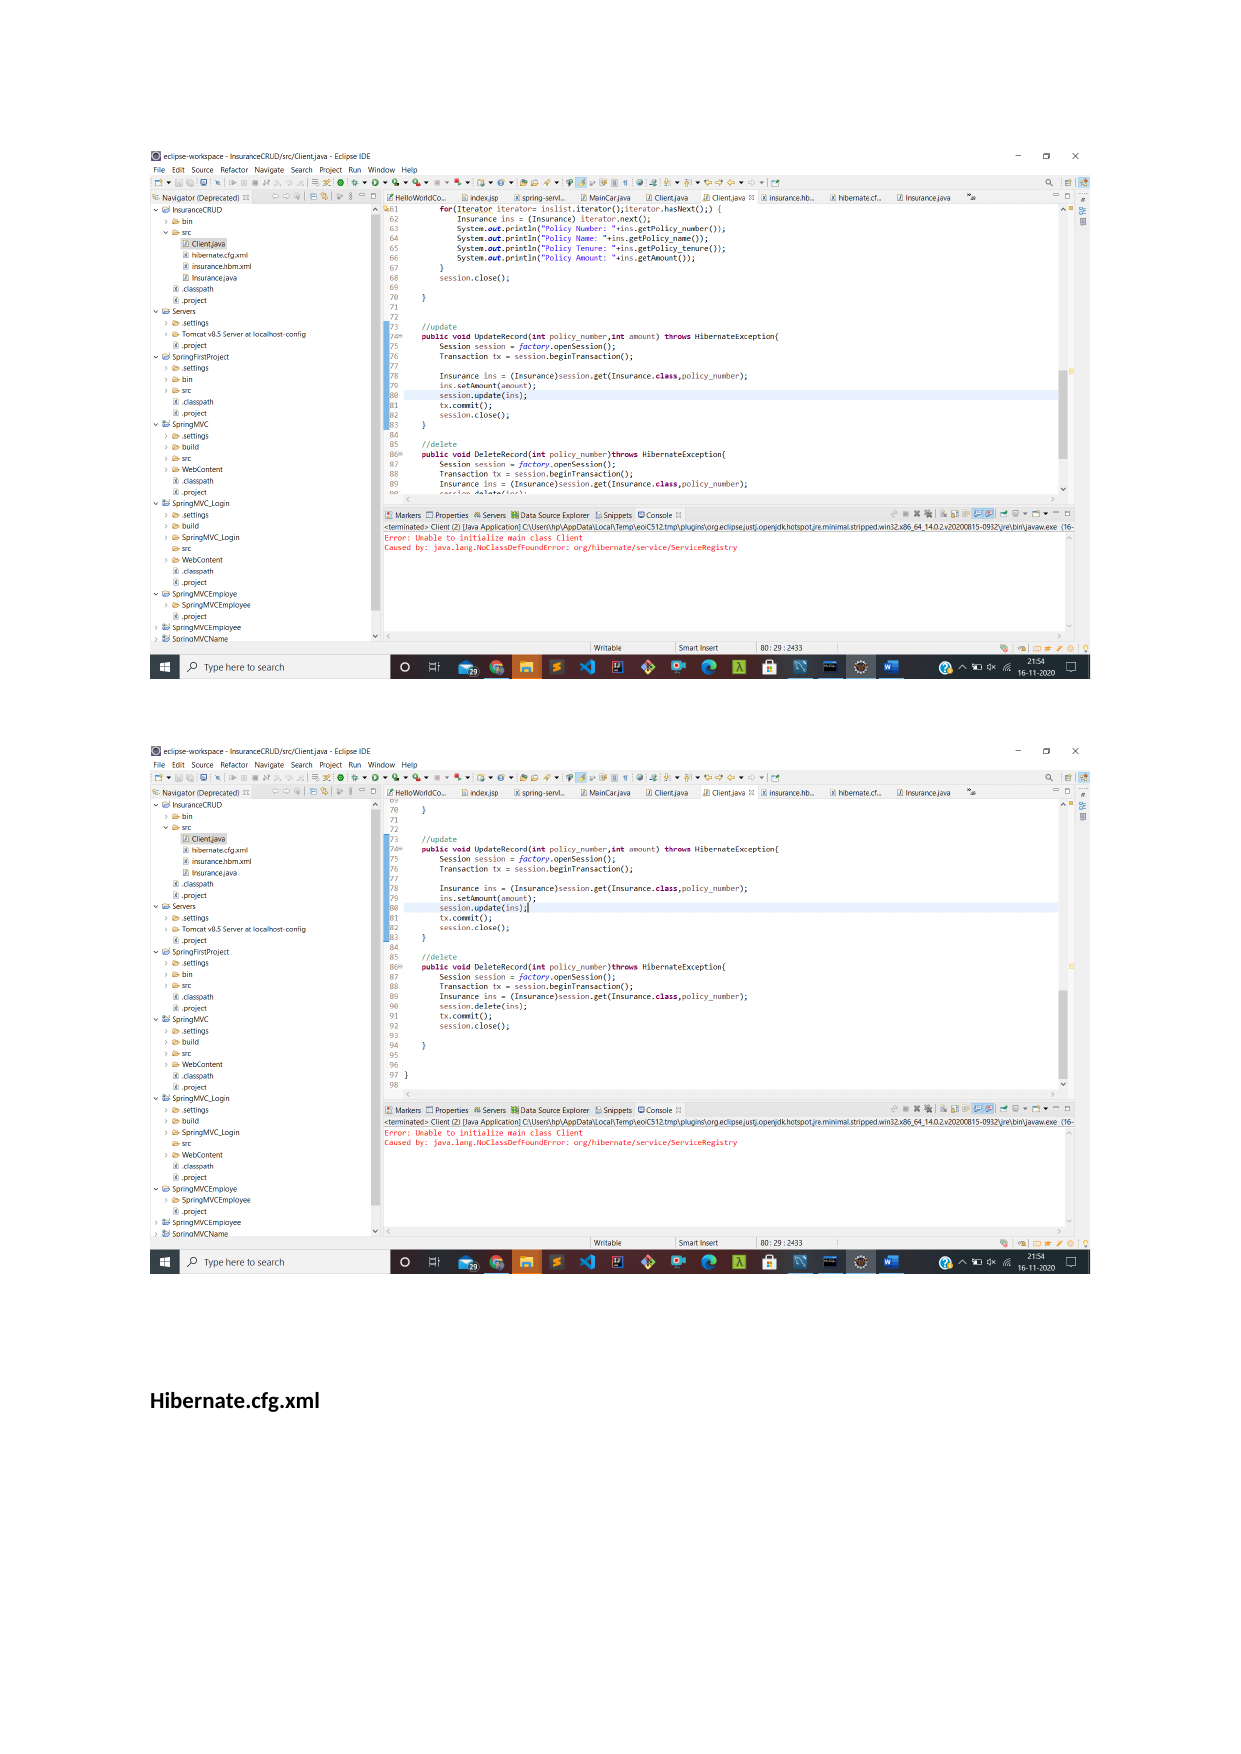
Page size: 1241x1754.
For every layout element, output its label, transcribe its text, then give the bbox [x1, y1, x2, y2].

picture [150, 744, 1091, 1274]
text Hibernate.cfg.xml [150, 1386, 1090, 1414]
picture [150, 150, 1091, 679]
